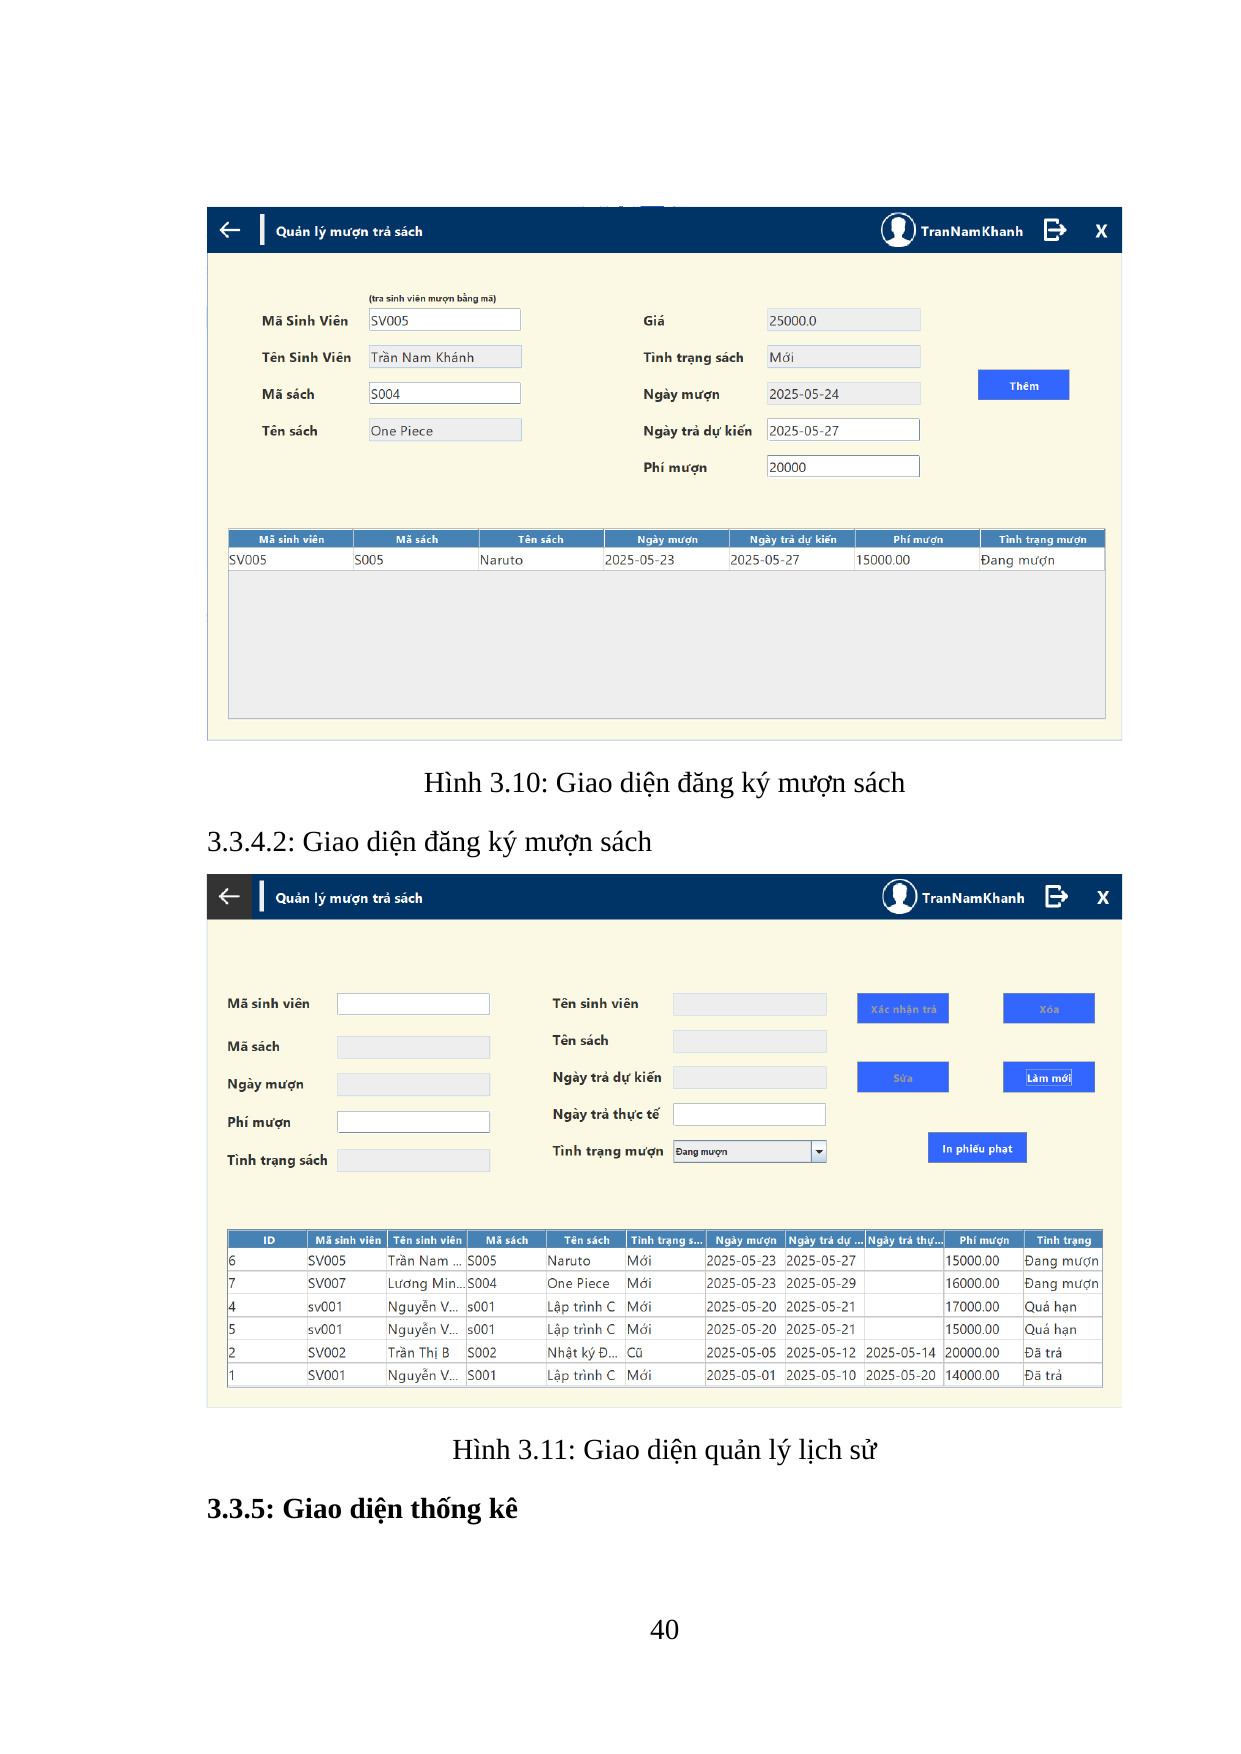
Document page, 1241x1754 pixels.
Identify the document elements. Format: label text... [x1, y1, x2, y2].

text Hình 3.11: Giao diện quản lý lịch sử [207, 1424, 1122, 1466]
text Hình 3.10: Giao diện đăng ký mượn sách [207, 757, 1122, 799]
text 3.3.5: Giao diện thống kê [207, 1483, 1122, 1524]
text 3.3.4.2: Giao diện đăng ký mượn sách [207, 816, 1122, 857]
picture [206, 874, 1123, 1408]
picture [206, 206, 1123, 741]
